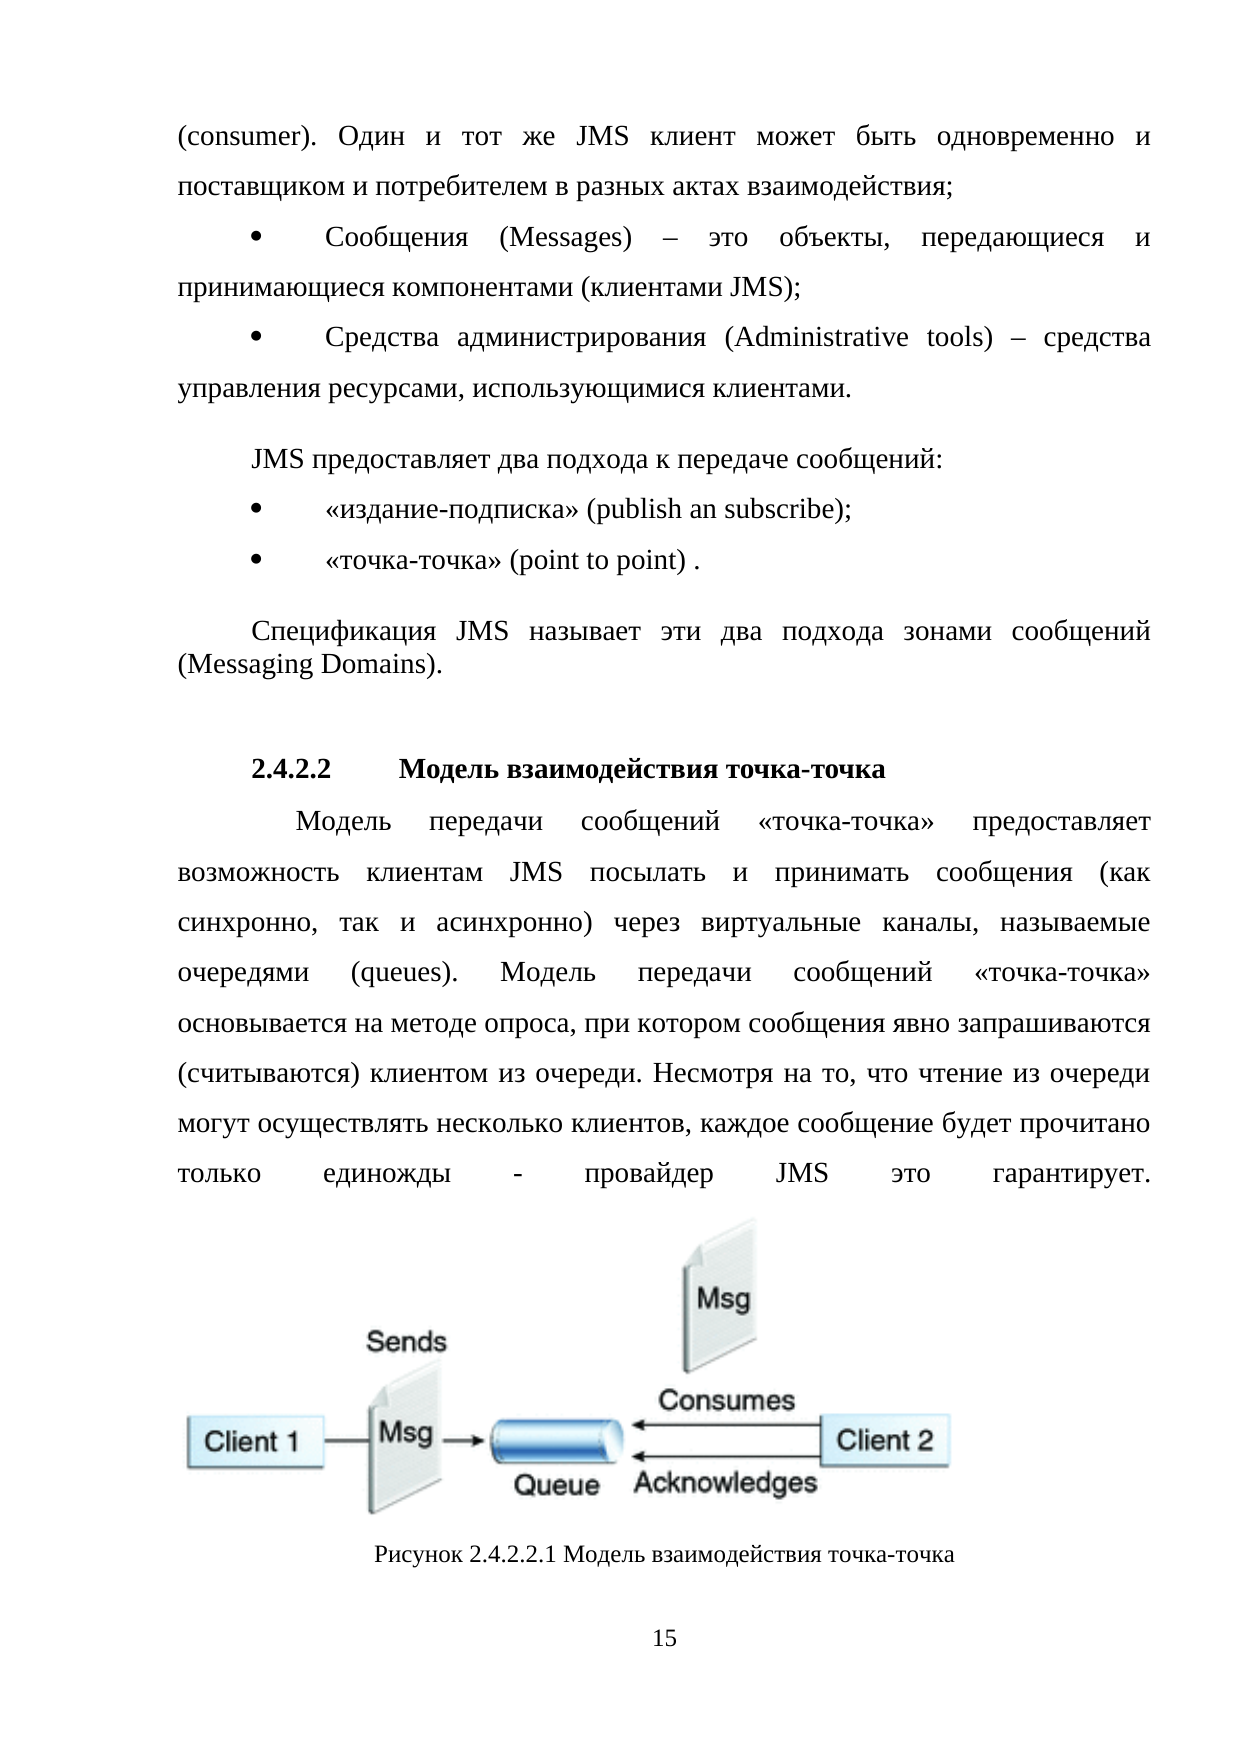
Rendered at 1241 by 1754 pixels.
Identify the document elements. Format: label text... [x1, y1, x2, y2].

picture [177, 1203, 962, 1525]
text Модель взаимодействия точка-точка [177, 751, 1152, 785]
list «точка-точка» (point to point) . [177, 542, 1152, 575]
text Спецификация JMS называет эти два подхода зонами сообщений (Messaging Domains). [177, 613, 1152, 680]
list «издание-подписка» (publish an subscribe); [177, 491, 1152, 525]
text Рисунок 2.4.2.2.1 Модель взаимодействия точка-точка [177, 1539, 1152, 1568]
list Средства администрирования (Administrative tools) – средства управления ресурсами, использующимися клиентами. [177, 319, 1152, 403]
list Сообщения (Messages) – это объекты, передающиеся и принимающиеся компонентами (клиентами JMS); [177, 219, 1152, 303]
text JMS предоставляет два подхода к передаче сообщений: [177, 441, 1152, 474]
